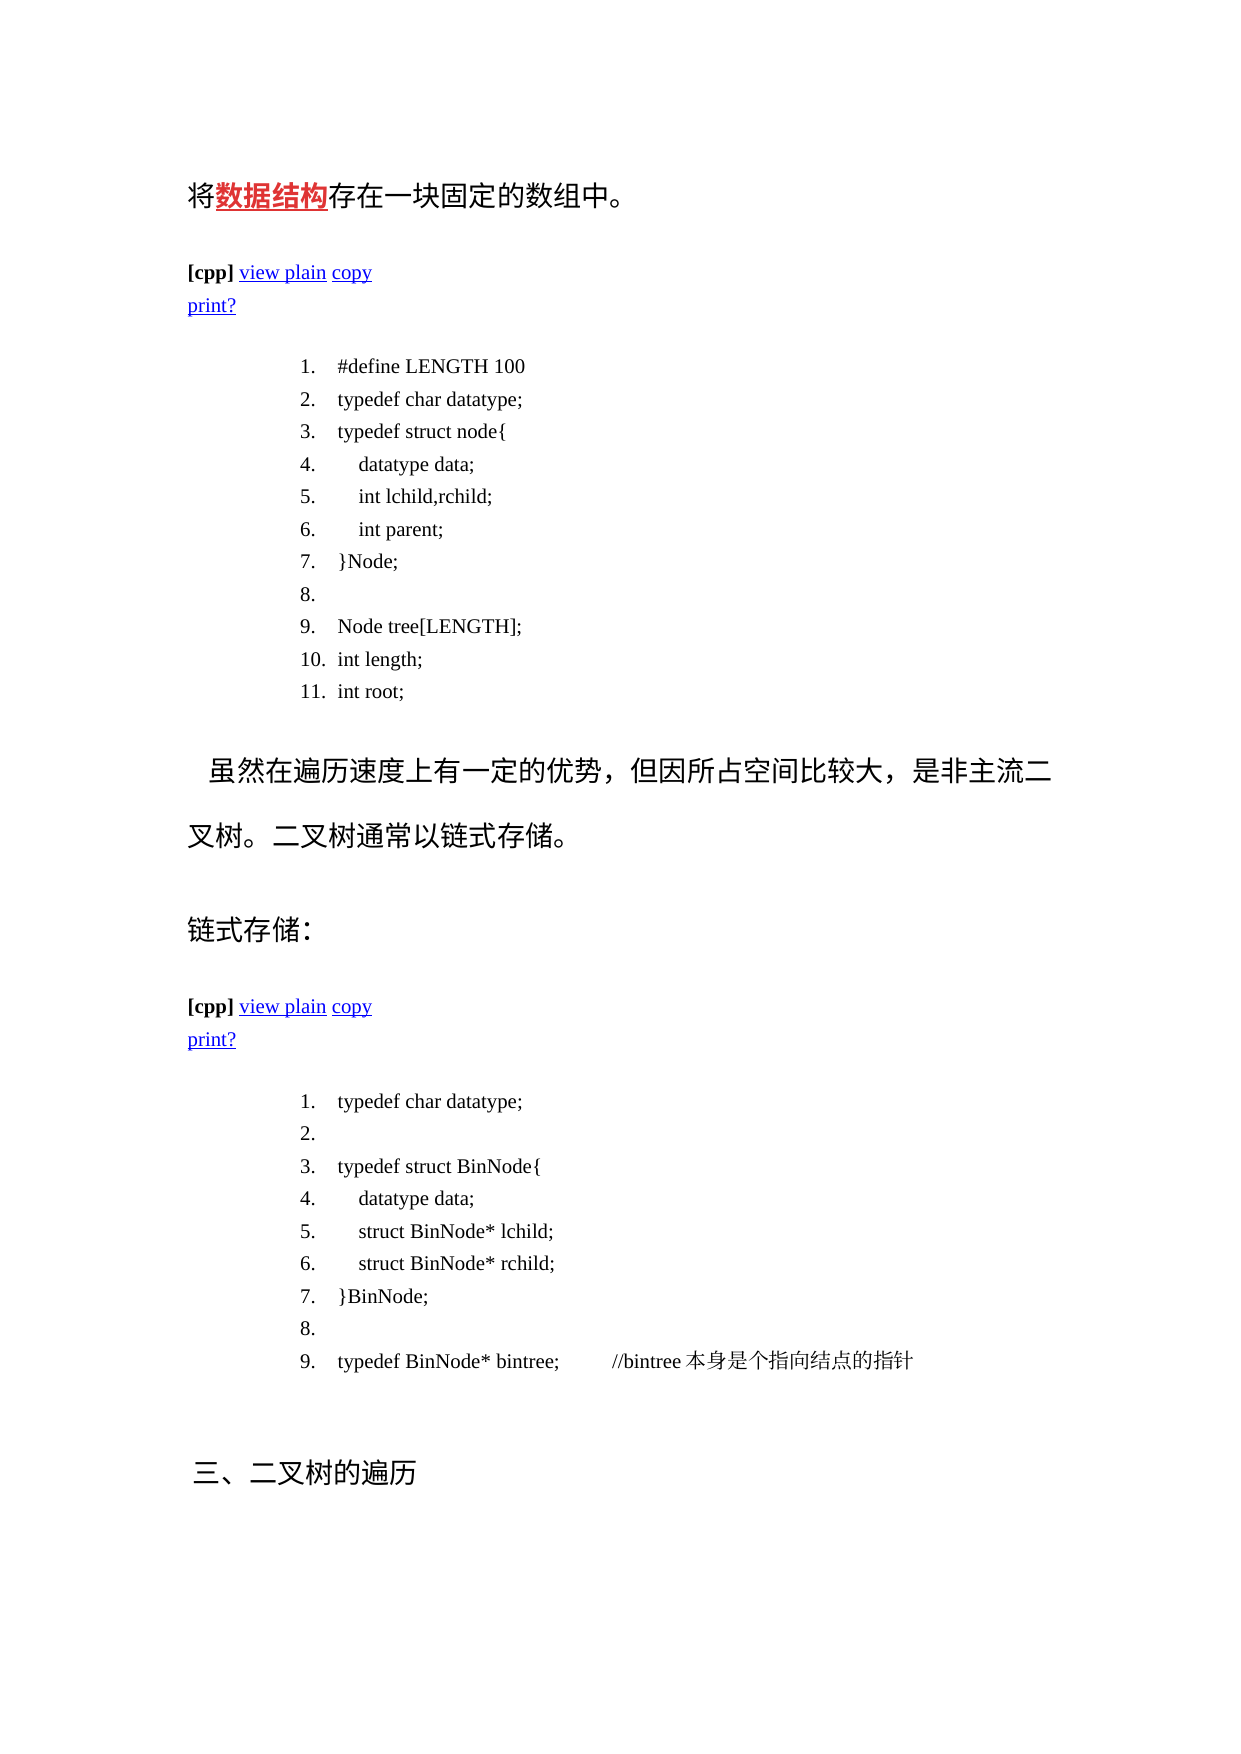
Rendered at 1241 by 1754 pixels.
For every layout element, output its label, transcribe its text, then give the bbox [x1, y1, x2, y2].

list typedef struct node{ [300, 415, 1053, 448]
list typedef struct BinNode{ [300, 1149, 1053, 1182]
text print? [187, 1023, 1053, 1055]
text 三、二叉树的遍历 [187, 1406, 1053, 1504]
list int root; [300, 675, 1053, 708]
list int length; [300, 643, 1053, 675]
list }BinNode; [300, 1279, 1053, 1312]
list datatype data; [300, 448, 1053, 480]
text [cpp] view plain copy [187, 256, 1053, 289]
list #define LENGTH 100 [300, 350, 1053, 383]
list struct BinNode* rchild; [300, 1247, 1053, 1279]
text print? [187, 289, 1053, 321]
list struct BinNode* lchild; [300, 1214, 1053, 1247]
text [cpp] view plain copy [187, 990, 1053, 1023]
text 链式存储： [187, 896, 1053, 961]
list Node tree[LENGTH]; [300, 610, 1053, 643]
text 虽然在遍历速度上有一定的优势，但因所占空间比较大，是非主流二叉树。二叉树通常以链式存储。 [187, 737, 1053, 867]
list typedef char datatype; [300, 1084, 1053, 1117]
list datatype data; [300, 1182, 1053, 1214]
list typedef char datatype; [300, 383, 1053, 415]
list int parent; [300, 513, 1053, 545]
list typedef BinNode* bintree; //bintree本身是个指向结点的指针 [300, 1344, 1053, 1377]
list int lchild,rchild; [300, 480, 1053, 513]
text 将数据结构存在一块固定的数组中。 [187, 162, 1053, 227]
list }Node; [300, 545, 1053, 578]
